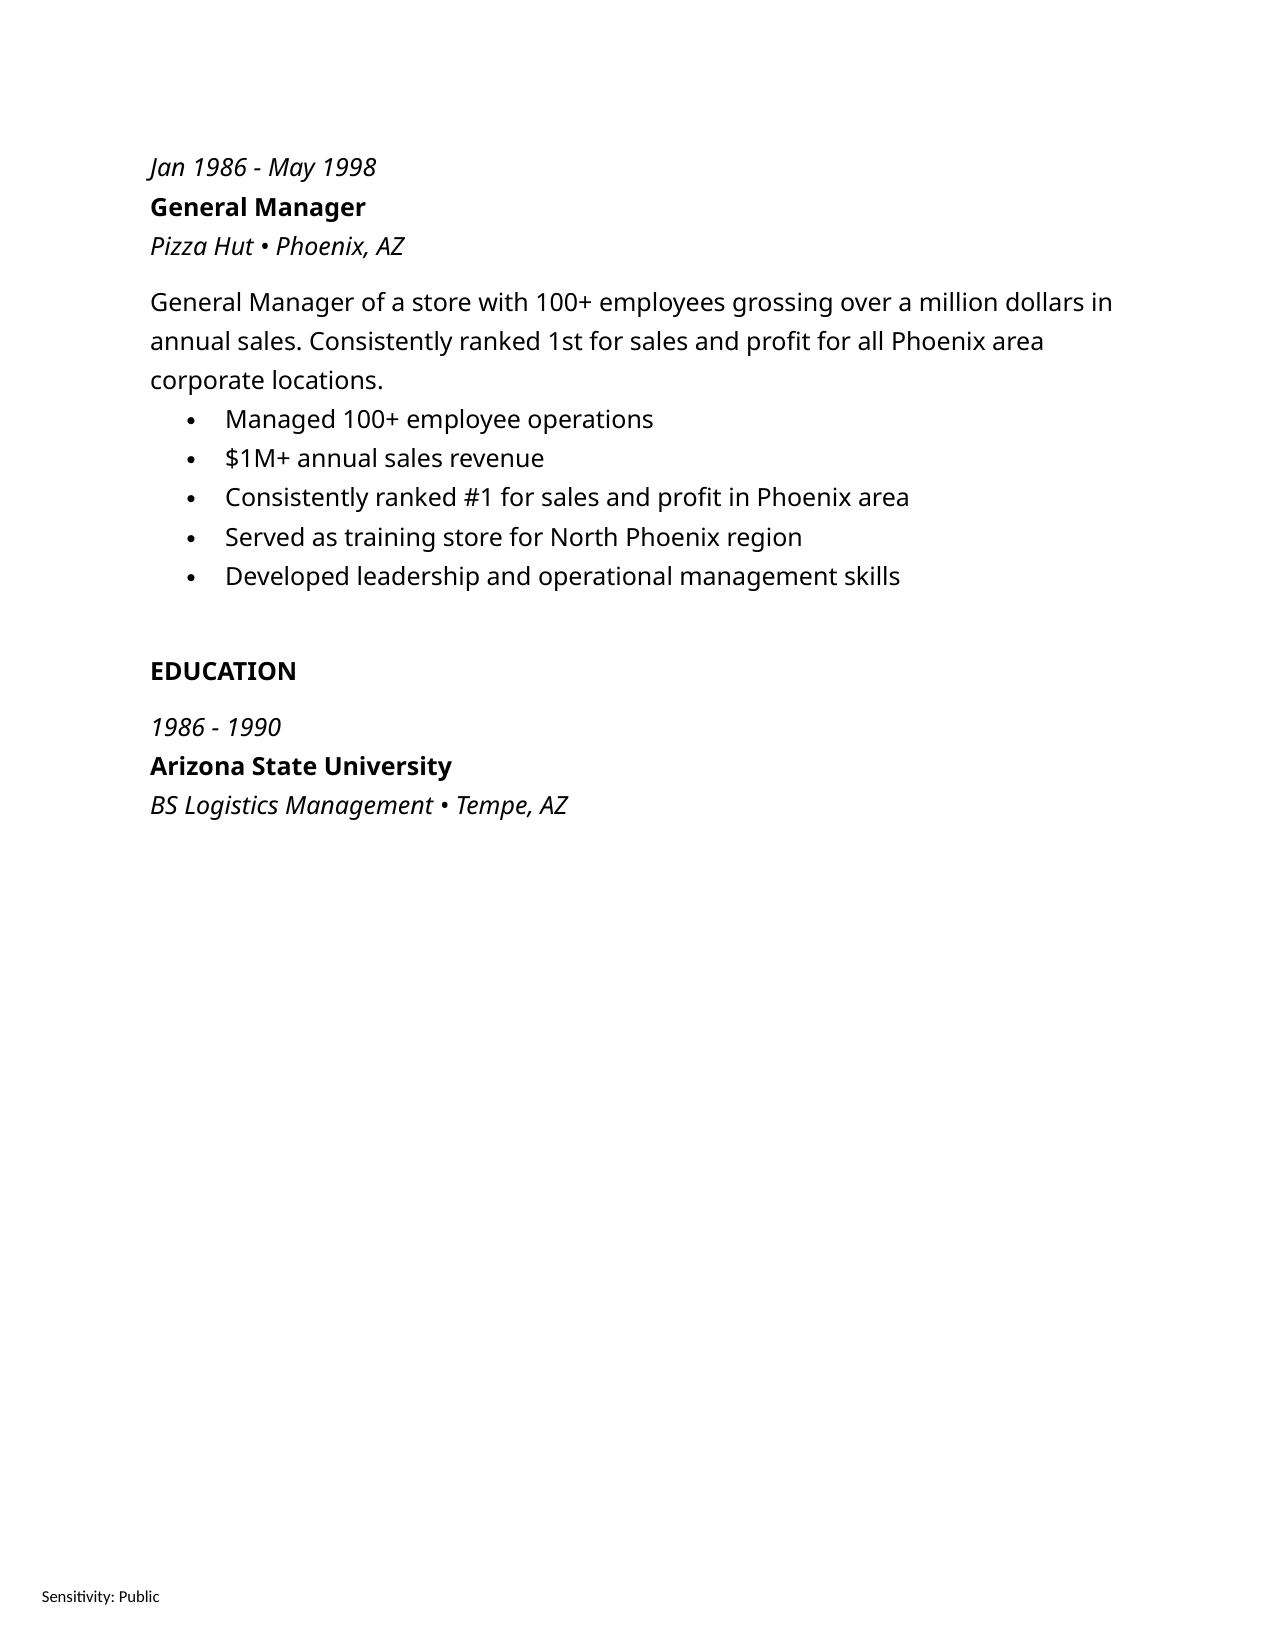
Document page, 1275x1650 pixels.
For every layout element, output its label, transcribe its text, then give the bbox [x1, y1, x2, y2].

text General Manager [150, 189, 1125, 223]
list $1M+ annual sales revenue [187, 441, 1125, 475]
text 1986 - 1990 [150, 709, 1125, 743]
text General Manager of a store with 100+ employees grossing over a million dollars in annual sales. Consistently ranked 1st for sales and profit for all Phoenix area corporate locations. [150, 284, 1125, 397]
list Consistently ranked #1 for sales and profit in Phoenix area [187, 480, 1125, 514]
text Arizona State University [150, 748, 1125, 782]
text BS Logistics Management • Tempe, AZ [150, 787, 1125, 822]
list Served as training store for North Phoenix region [187, 519, 1125, 553]
list Developed leadership and operational management skills [187, 558, 1125, 592]
text Jan 1986 - May 1998 [150, 150, 1125, 184]
list Managed 100+ employee operations [187, 402, 1125, 436]
text Pizza Hut • Phoenix, AZ [150, 228, 1125, 262]
text EDUCATION [150, 653, 1125, 687]
